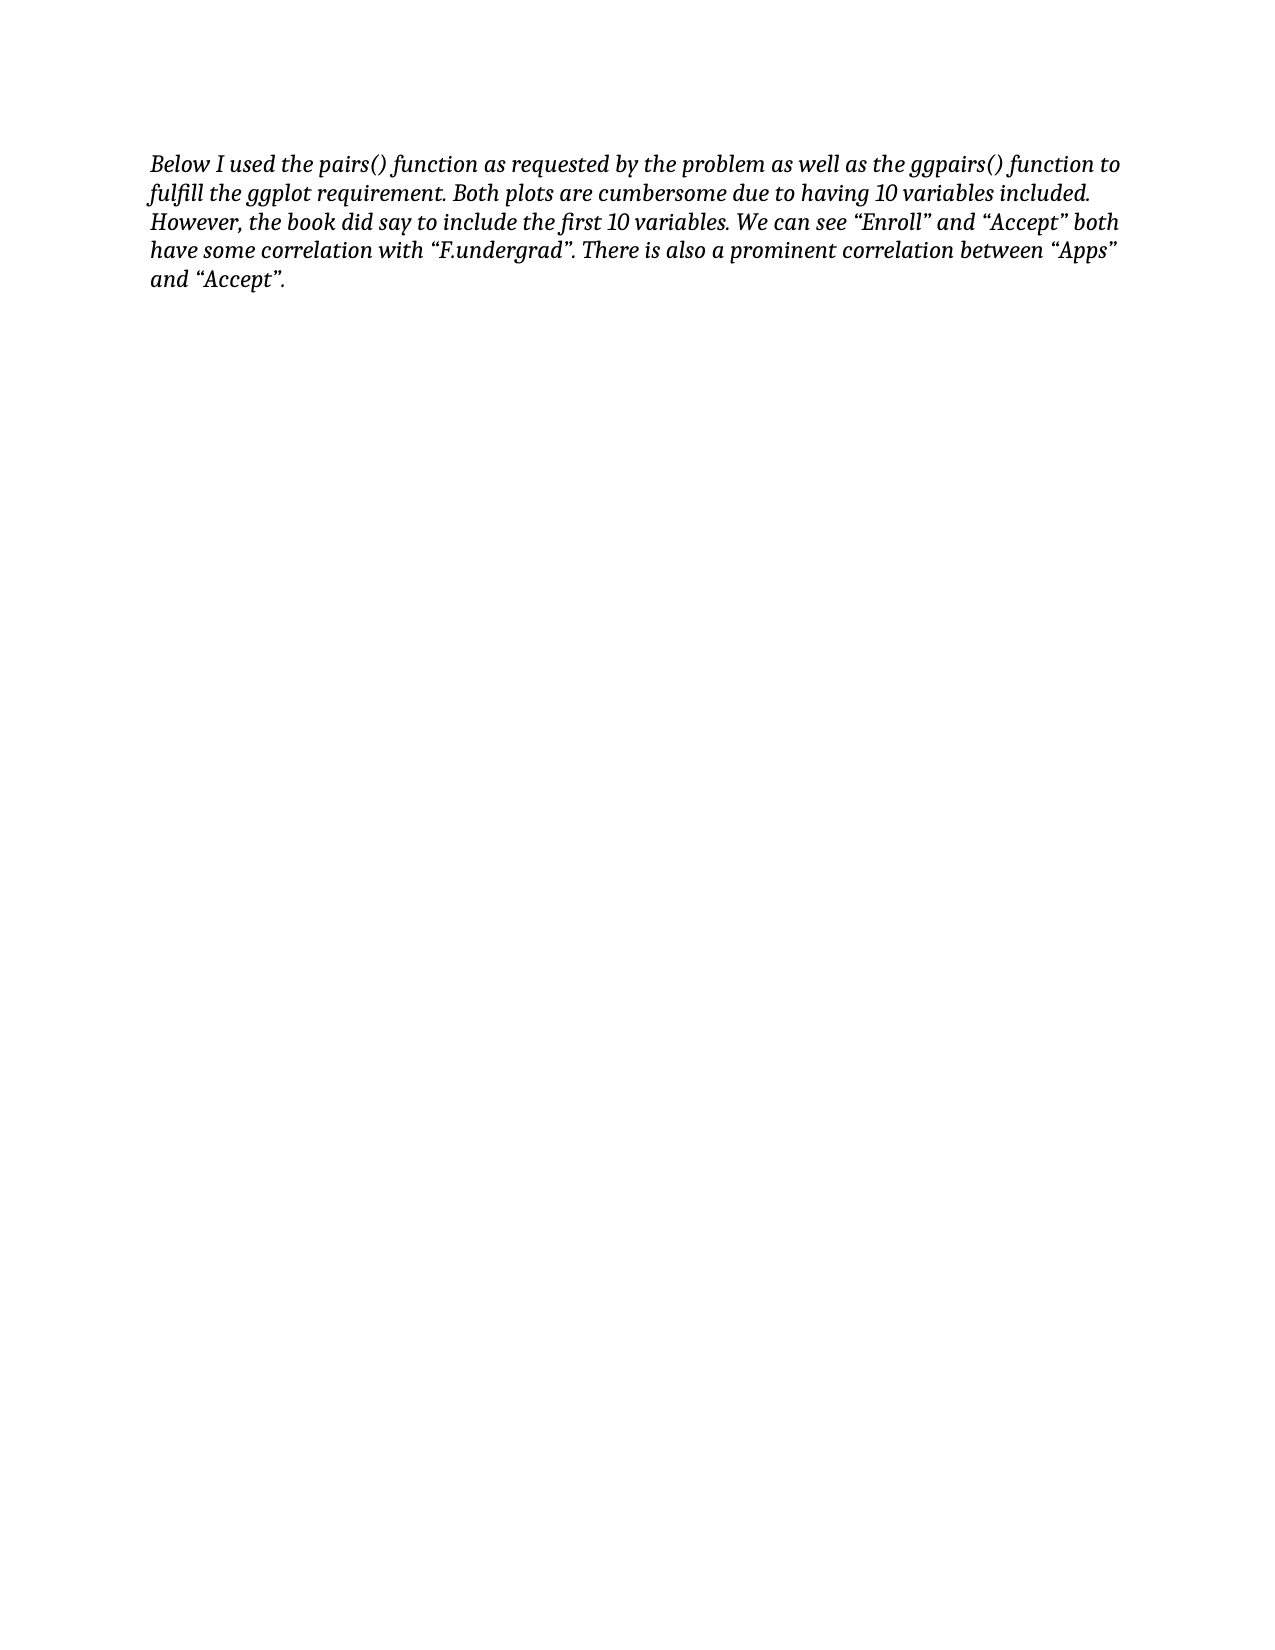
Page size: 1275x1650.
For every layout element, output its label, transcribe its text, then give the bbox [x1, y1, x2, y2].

text Below I used the pairs() function as requested by the problem as well as the ggpairs() function to fulfill the ggplot requirement. Both plots are cumbersome due to having 10 variables included. However, the book did say to include the first 10 variables. We can see “Enroll” and “Accept” both have some correlation with “F.undergrad”. There is also a prominent correlation between “Apps” and “Accept”. [150, 150, 1125, 294]
